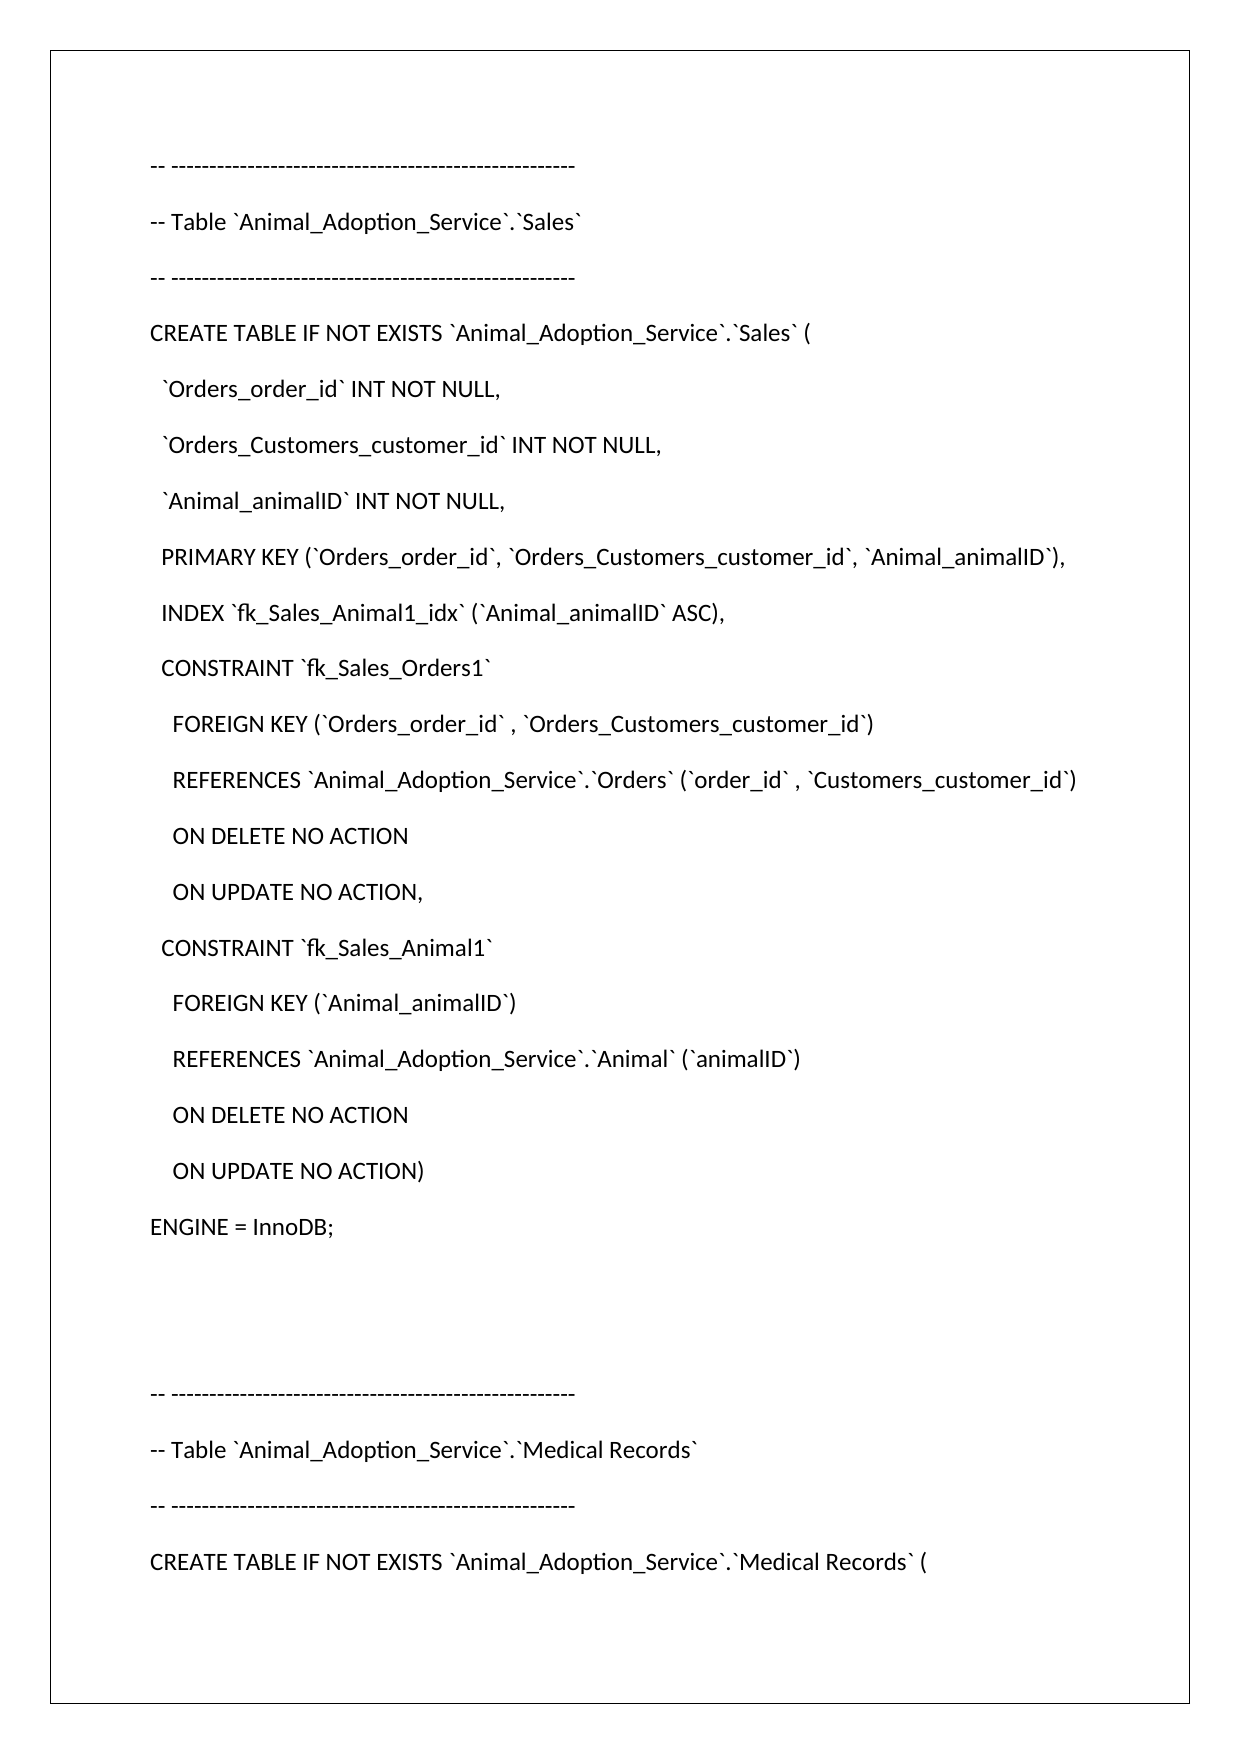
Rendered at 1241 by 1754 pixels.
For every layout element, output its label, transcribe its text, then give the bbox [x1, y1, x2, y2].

text ON UPDATE NO ACTION) [150, 1155, 1090, 1186]
text CREATE TABLE IF NOT EXISTS `Animal_Adoption_Service`.`Medical Records` ( [150, 1546, 1090, 1576]
text -- Table `Animal_Adoption_Service`.`Sales` [150, 206, 1090, 236]
text -- Table `Animal_Adoption_Service`.`Medical Records` [150, 1434, 1090, 1465]
text ON DELETE NO ACTION [150, 820, 1090, 851]
text REFERENCES `Animal_Adoption_Service`.`Animal` (`animalID`) [150, 1043, 1090, 1074]
text FOREIGN KEY (`Animal_animalID`) [150, 987, 1090, 1018]
text -- ----------------------------------------------------- [150, 150, 1090, 181]
text `Animal_animalID` INT NOT NULL, [150, 485, 1090, 516]
text `Orders_Customers_customer_id` INT NOT NULL, [150, 429, 1090, 460]
text CONSTRAINT `fk_Sales_Orders1` [150, 652, 1090, 683]
text INDEX `fk_Sales_Animal1_idx` (`Animal_animalID` ASC), [150, 597, 1090, 627]
text PRIMARY KEY (`Orders_order_id`, `Orders_Customers_customer_id`, `Animal_animalID`), [150, 541, 1090, 571]
text -- ----------------------------------------------------- [150, 1378, 1090, 1409]
text FOREIGN KEY (`Orders_order_id` , `Orders_Customers_customer_id`) [150, 708, 1090, 739]
text -- ----------------------------------------------------- [150, 1490, 1090, 1521]
text ON DELETE NO ACTION [150, 1099, 1090, 1130]
text CONSTRAINT `fk_Sales_Animal1` [150, 932, 1090, 962]
text ON UPDATE NO ACTION, [150, 876, 1090, 906]
text REFERENCES `Animal_Adoption_Service`.`Orders` (`order_id` , `Customers_customer_id`) [150, 764, 1090, 795]
text CREATE TABLE IF NOT EXISTS `Animal_Adoption_Service`.`Sales` ( [150, 317, 1090, 348]
text `Orders_order_id` INT NOT NULL, [150, 373, 1090, 404]
text -- ----------------------------------------------------- [150, 262, 1090, 292]
text ENGINE = InnoDB; [150, 1211, 1090, 1241]
